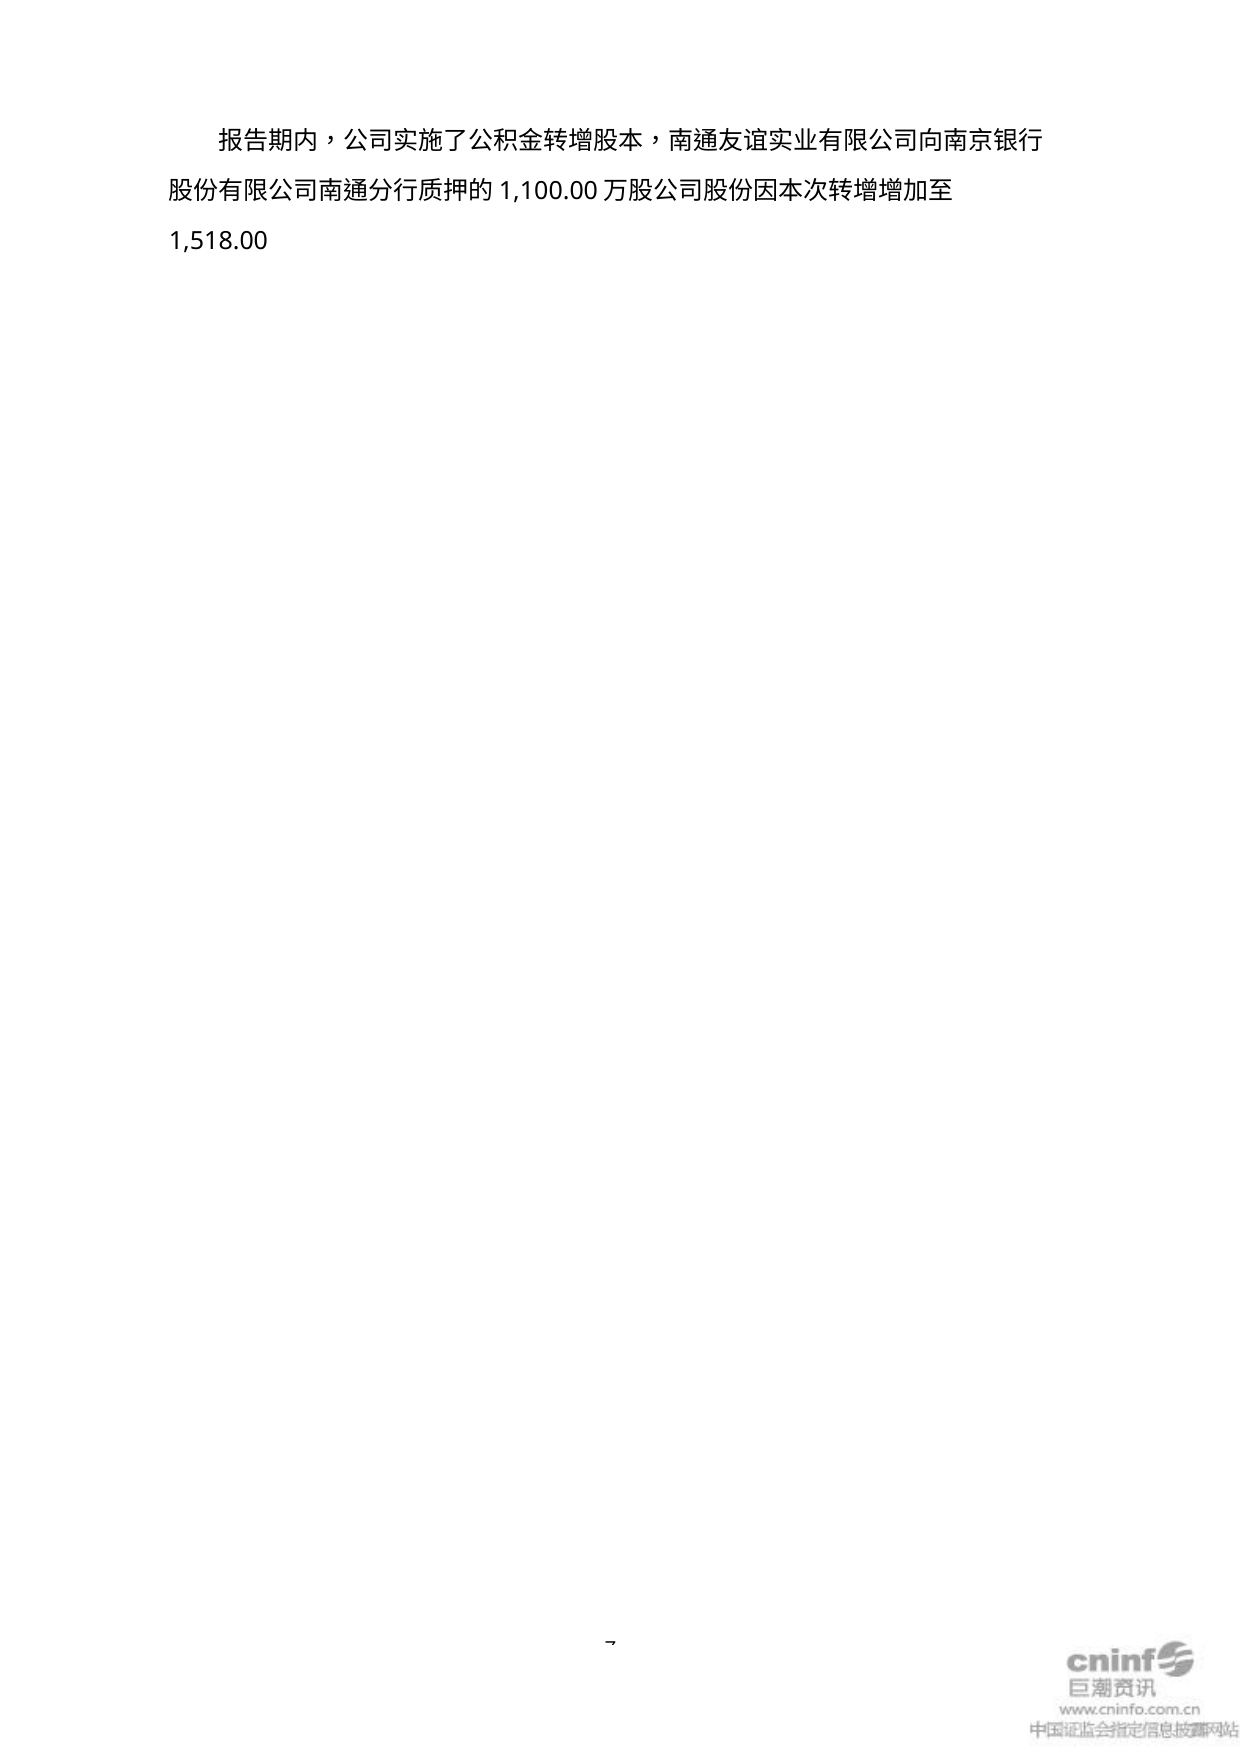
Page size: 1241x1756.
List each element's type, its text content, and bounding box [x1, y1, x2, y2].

picture [1029, 1633, 1241, 1754]
text 报告期内，公司实施了公积金转增股本，南通友谊实业有限公司向南京银行 股份有限公司南通分行质押的1,100.00万股公司股份因本次转增增加至1,518.00 [169, 123, 1046, 257]
